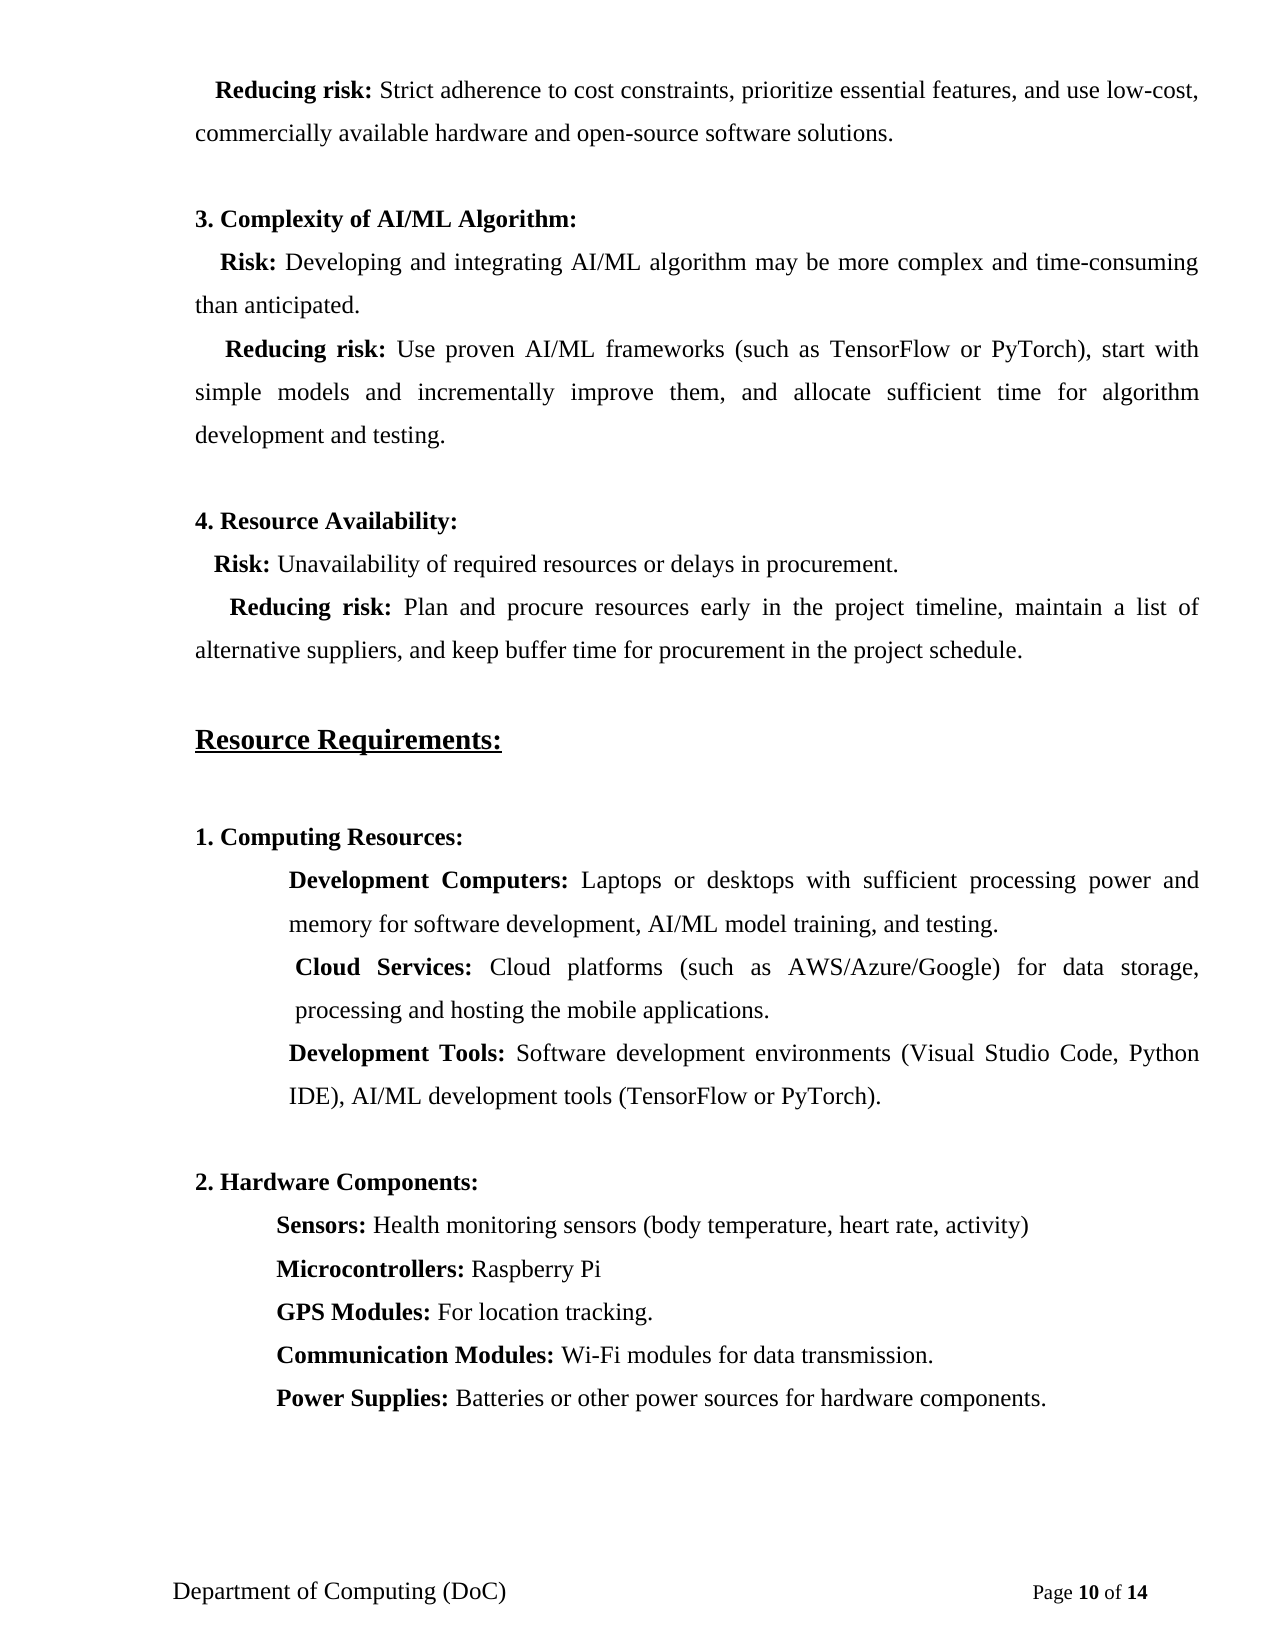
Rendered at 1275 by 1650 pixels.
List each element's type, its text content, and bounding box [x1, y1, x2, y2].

list Cloud Services: Cloud platforms (such as AWS/Azure/Google) for data storage, processing and hosting the mobile applications. [295, 952, 1200, 1024]
list 2. Hardware Components: [195, 1167, 1200, 1196]
list 1. Computing Resources: [195, 822, 1200, 851]
list Development Tools: Software development environments (Visual Studio Code, Python IDE), AI/ML development tools (TensorFlow or PyTorch). [289, 1038, 1200, 1110]
list GPS Modules: For location tracking. [276, 1297, 1200, 1326]
list Resource Requirements: [195, 722, 1200, 755]
list 4. Resource Availability: [195, 506, 1200, 535]
list Reducing risk: Use proven AI/ML frameworks (such as TensorFlow or PyTorch), start with simple models and incrementally improve them, and allocate sufficient time for algorithm development and testing. [195, 334, 1200, 449]
list Power Supplies: Batteries or other power sources for hardware components. [276, 1383, 1200, 1412]
list Microcontrollers: Raspberry Pi [276, 1254, 1200, 1282]
list Reducing risk: Strict adherence to cost constraints, prioritize essential features, and use low-cost, commercially available hardware and open-source software solutions. [195, 75, 1200, 147]
list Sensors: Health monitoring sensors (body temperature, heart rate, activity) [276, 1211, 1200, 1239]
list Development Computers: Laptops or desktops with sufficient processing power and memory for software development, AI/ML model training, and testing. [289, 866, 1200, 937]
list Communication Modules: Wi-Fi modules for data transmission. [276, 1340, 1200, 1369]
list 3. Complexity of AI/ML Algorithm: [195, 204, 1200, 233]
list Risk: Developing and integrating AI/ML algorithm may be more complex and time-consuming than anticipated. [195, 247, 1200, 319]
list Risk: Unavailability of required resources or delays in procurement. [195, 549, 1200, 578]
list Reducing risk: Plan and procure resources early in the project timeline, maintain a list of alternative suppliers, and keep buffer time for procurement in the project schedule. [195, 592, 1200, 664]
